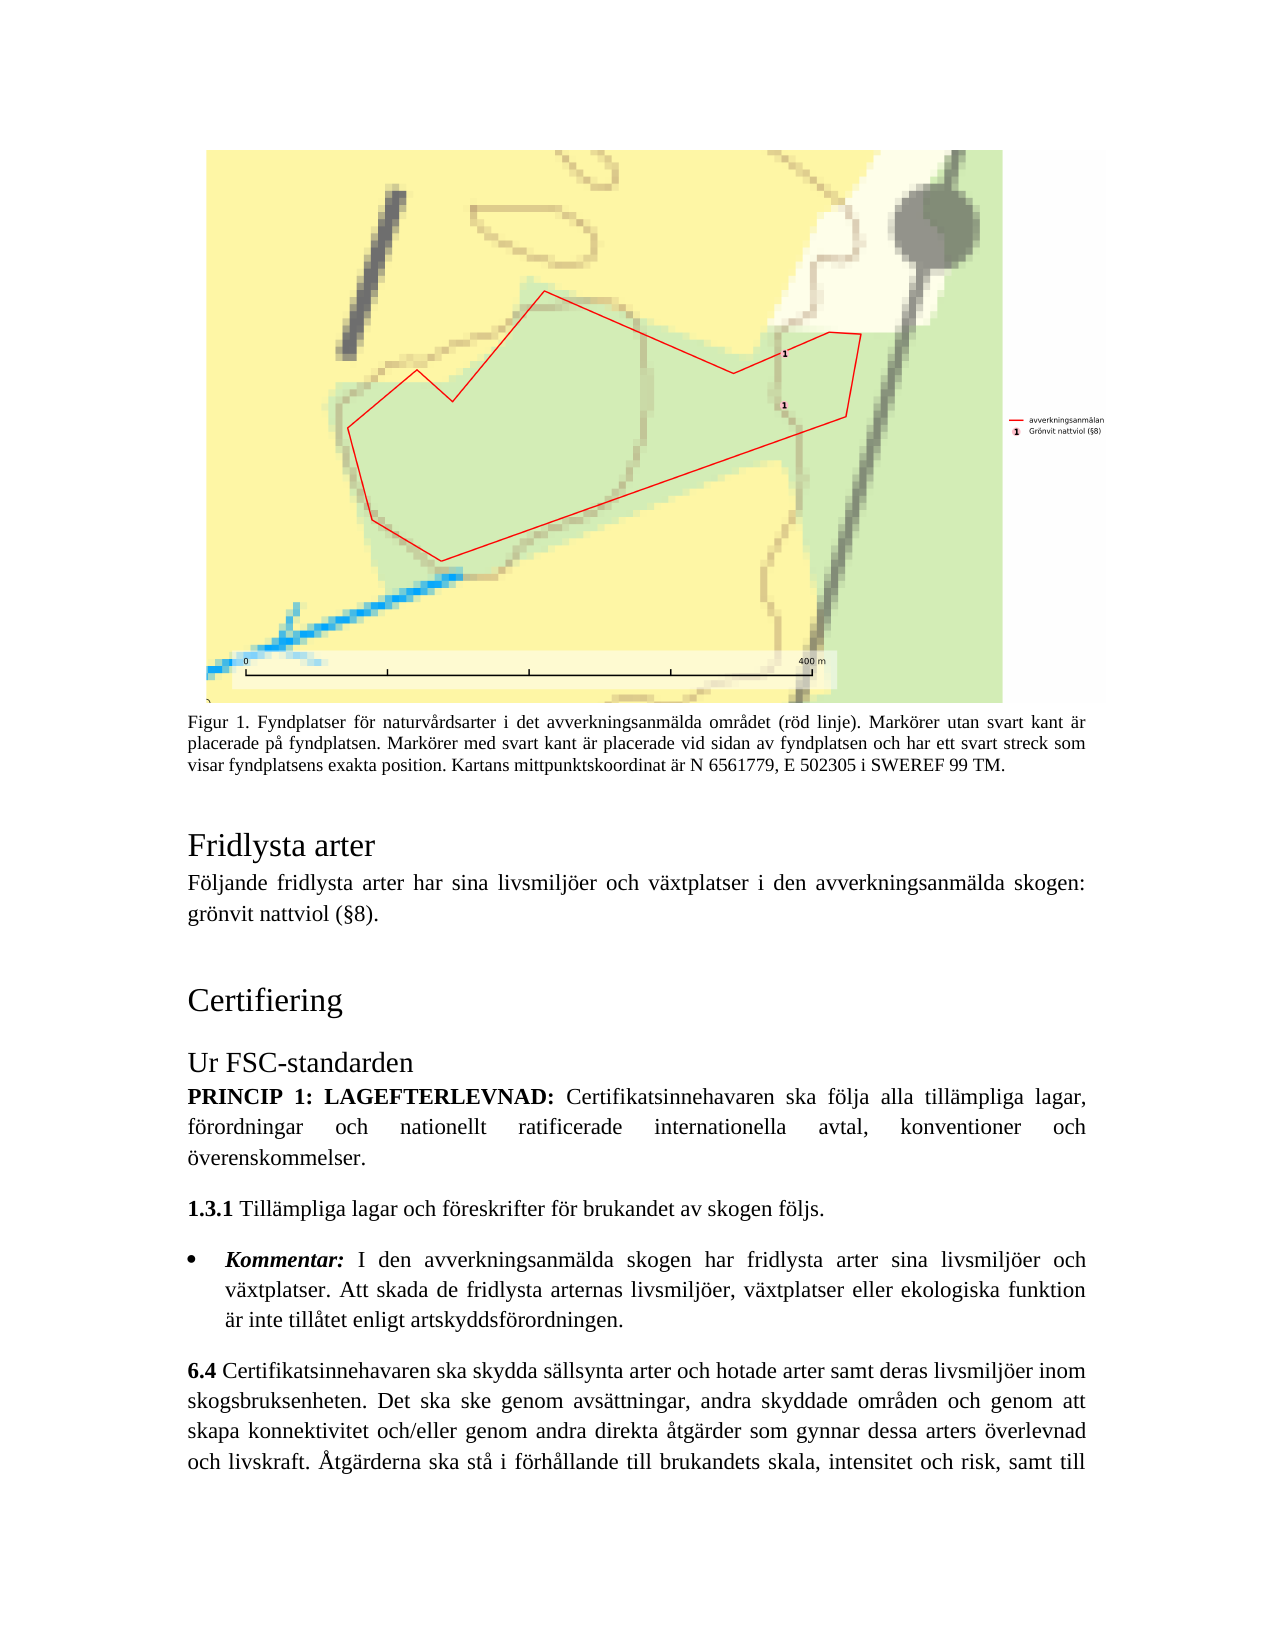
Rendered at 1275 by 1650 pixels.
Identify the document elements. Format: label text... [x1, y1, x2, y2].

subtitle Ur FSC-standarden [187, 1045, 1087, 1078]
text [187, 1357, 1087, 1474]
subtitle Certifiering [187, 980, 1087, 1018]
text Följande fridlysta arter har sina livsmiljöer och växtplatser i den avverkningsanmälda skogen: grönvit nattviol (§8). [187, 869, 1087, 926]
text PRINCIP 1: LAGEFTERLEVNAD: Certifikatsinnehavaren ska följa alla tillämpliga lagar, förordningar och nationellt ratificerade internationella avtal, konventioner och överenskommelser. [187, 1083, 1087, 1170]
list Kommentar: I den avverkningsanmälda skogen har fridlysta arter sina livsmiljöer och växtplatser. Att skada de fridlysta arternas livsmiljöer, växtplatser eller ekologiska funktion är inte tillåtet enligt artskyddsförordningen. [187, 1246, 1087, 1332]
subtitle Fridlysta arter [187, 825, 1087, 864]
text Figur 1. Fyndplatser för naturvårdsarter i det avverkningsanmälda området (röd linje). Markörer utan svart kant är placerade på fyndplatsen. Markörer med svart kant är placerade vid sidan av fyndplatsen och har ett svart streck som visar fyndplatsens exakta position. Kartans mittpunktskoordinat är N 6561779, E 502305 i SWEREF 99 TM. [187, 711, 1087, 775]
picture [206, 150, 1107, 703]
text 1.3.1 Tillämpliga lagar och föreskrifter för brukandet av skogen följs. [187, 1195, 1087, 1221]
